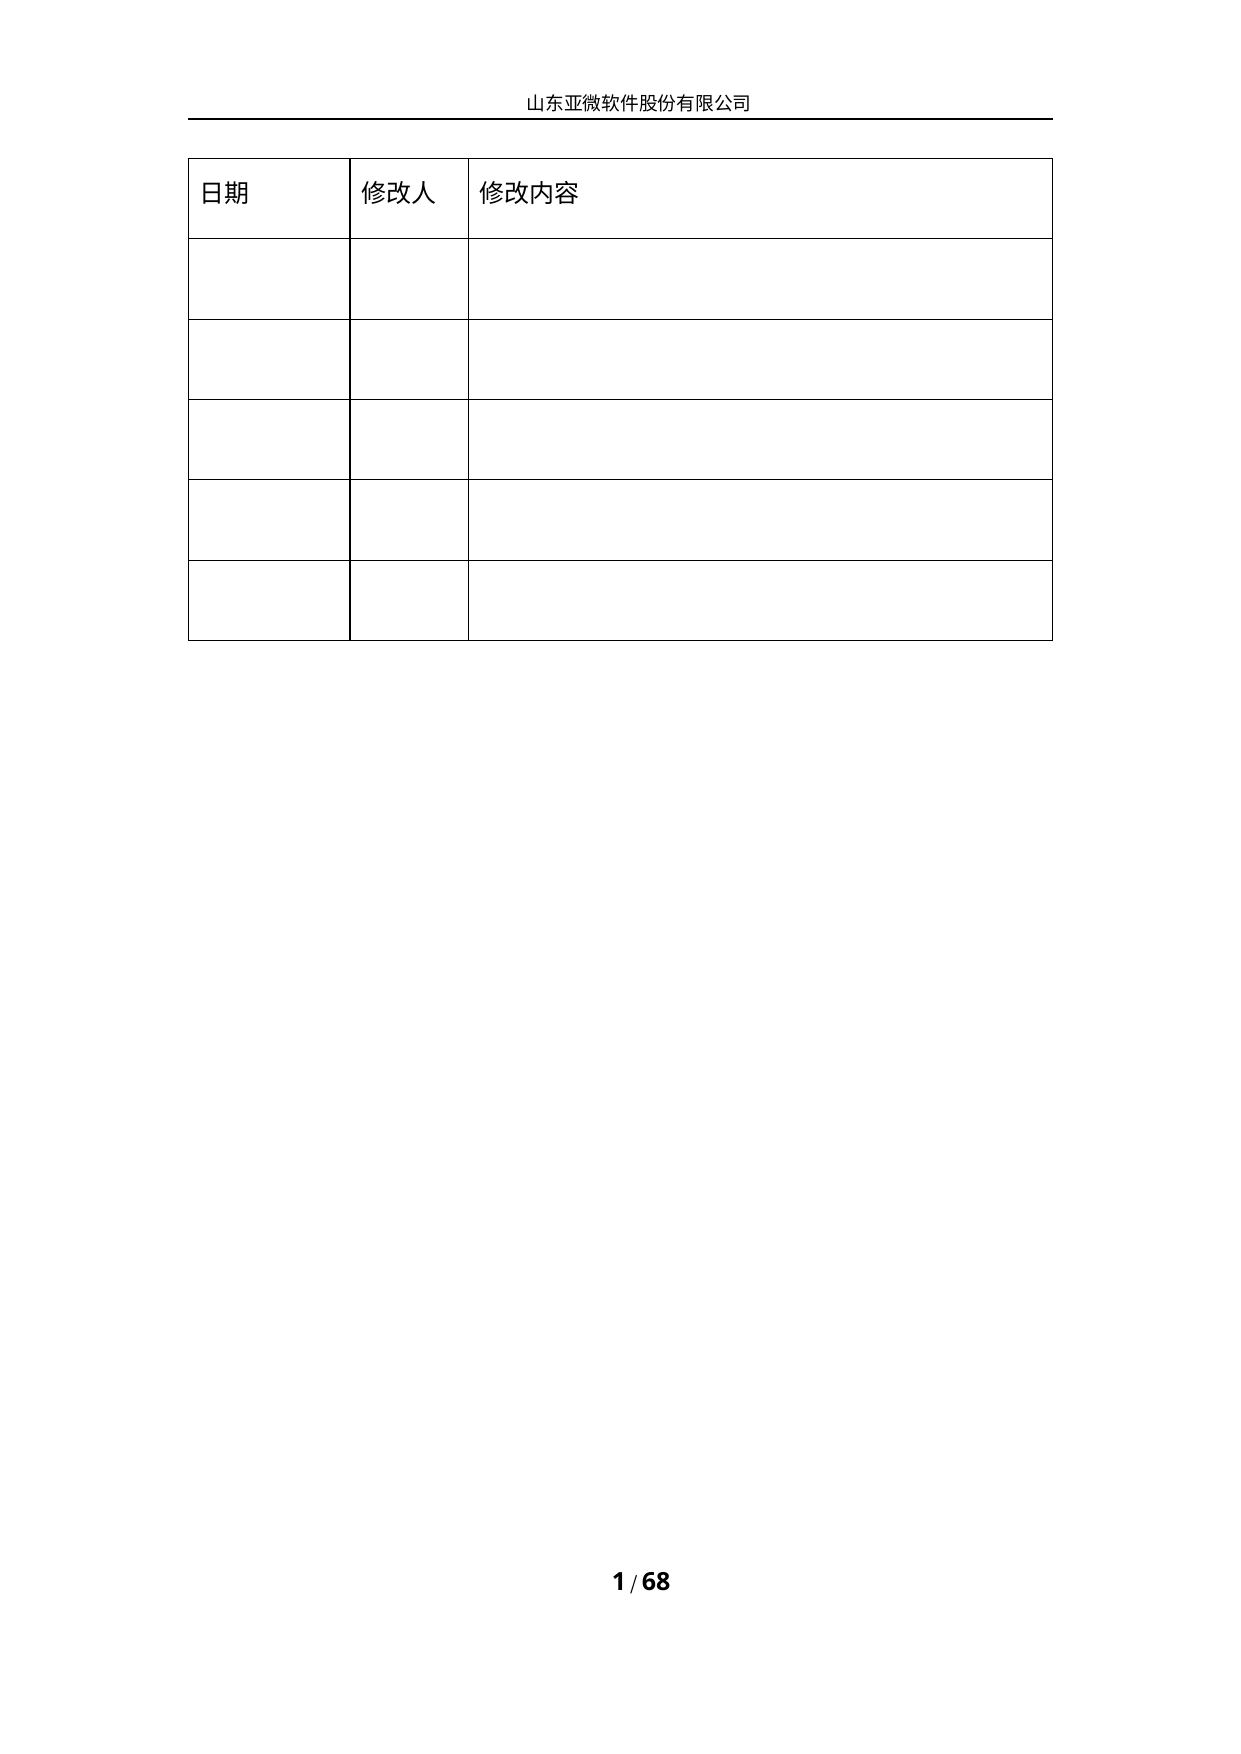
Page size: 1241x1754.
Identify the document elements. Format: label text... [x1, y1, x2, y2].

table_header 修改人 [351, 159, 468, 238]
table_cell [189, 400, 349, 479]
table_cell [189, 480, 349, 559]
table_cell [351, 480, 468, 559]
table_cell [351, 239, 468, 318]
table_cell [189, 561, 349, 640]
table_cell [469, 239, 1052, 318]
table_cell [469, 320, 1052, 399]
table_cell [351, 320, 468, 399]
table_cell [469, 480, 1052, 559]
table_header 修改内容 [469, 159, 1052, 238]
table_cell [351, 400, 468, 479]
table_header 日期 [189, 159, 349, 238]
table_cell [189, 320, 349, 399]
table_cell [469, 561, 1052, 640]
table_cell [351, 561, 468, 640]
table_cell [469, 400, 1052, 479]
table_cell [189, 239, 349, 318]
